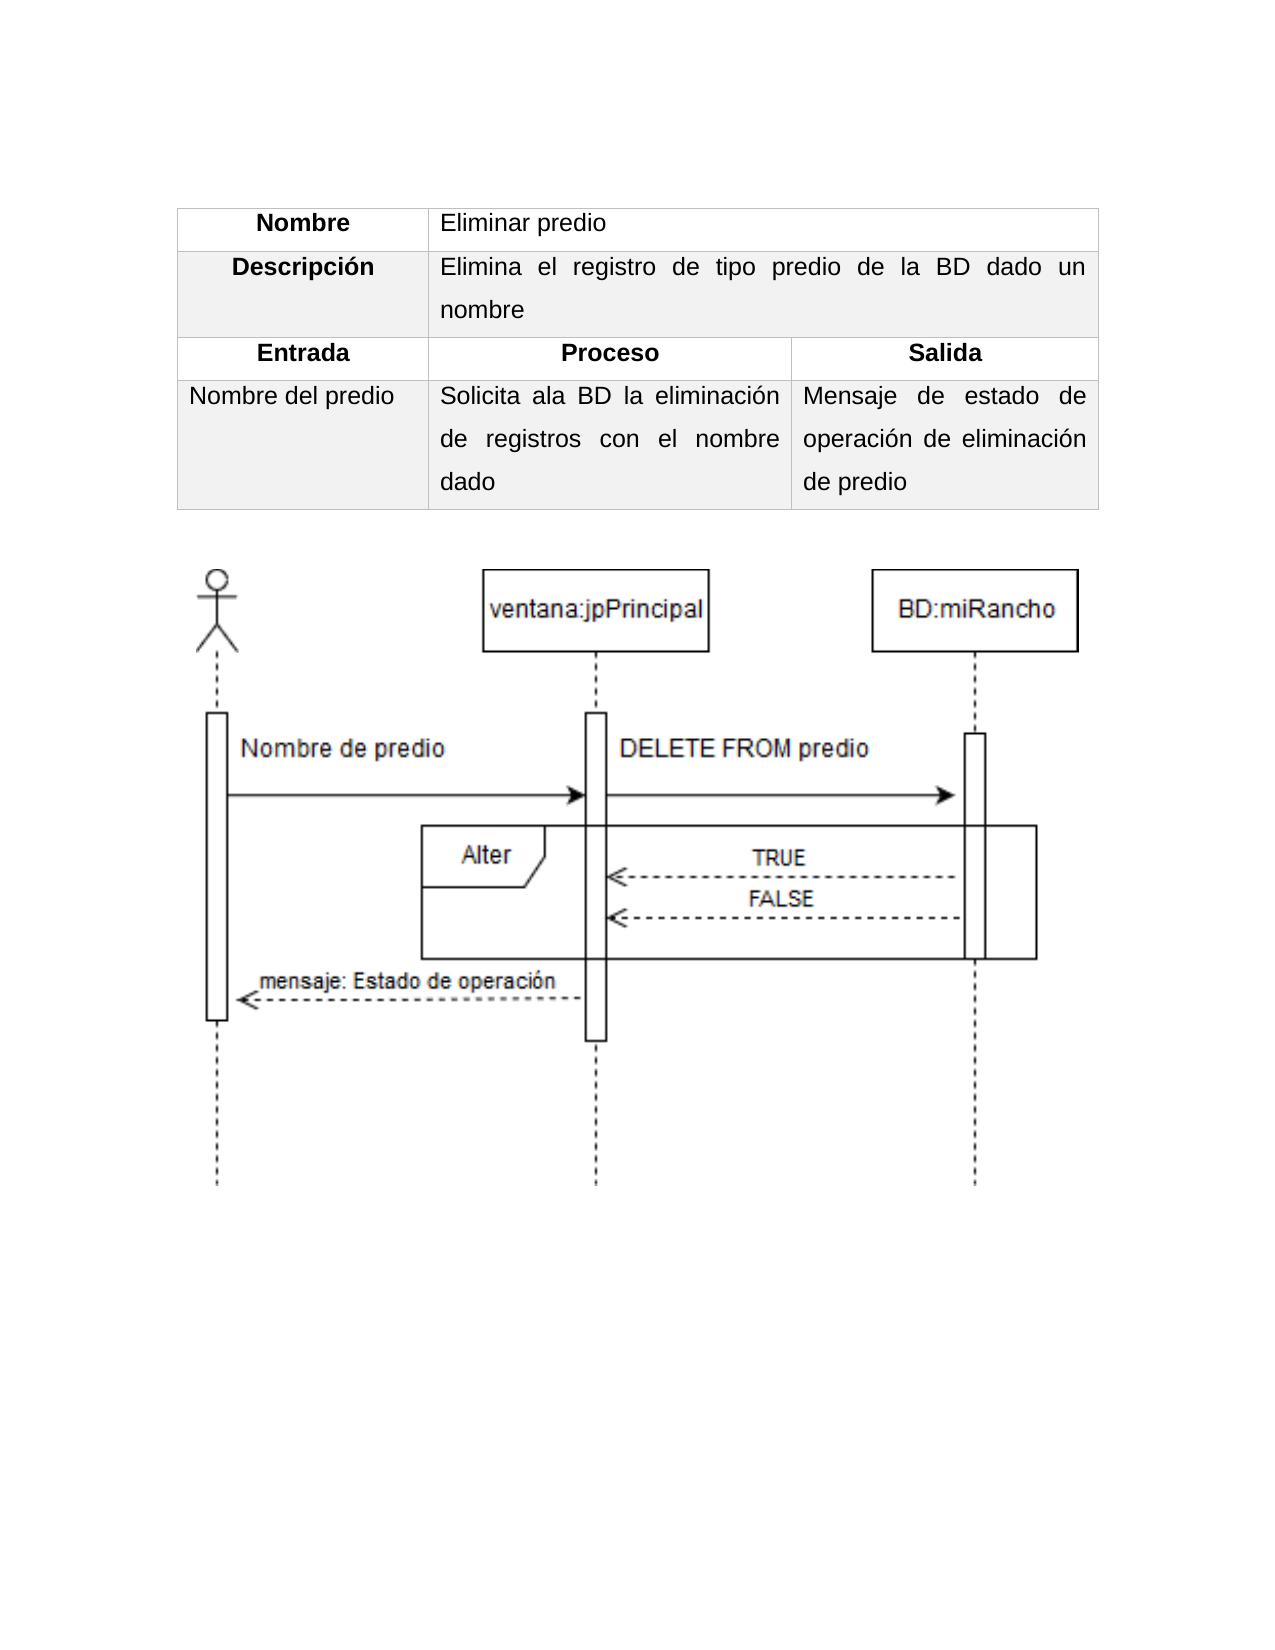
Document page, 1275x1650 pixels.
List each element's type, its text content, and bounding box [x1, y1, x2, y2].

table_cell Proceso [429, 338, 791, 380]
table_cell Elimina el registro de tipo predio de la BD dado un nombre [429, 252, 1098, 337]
table_cell Solicita ala BD la eliminación de registros con el nombre dado [429, 381, 791, 509]
table_cell Descripción [178, 252, 428, 337]
table_header Nombre [178, 209, 428, 251]
table_cell Salida [792, 338, 1098, 380]
picture [196, 569, 1079, 1186]
table_cell Mensaje de estado de operación de eliminación de predio [792, 381, 1098, 509]
table_cell Nombre del predio [178, 381, 428, 509]
table_header Eliminar predio [429, 209, 1098, 251]
table_cell Entrada [178, 338, 428, 380]
